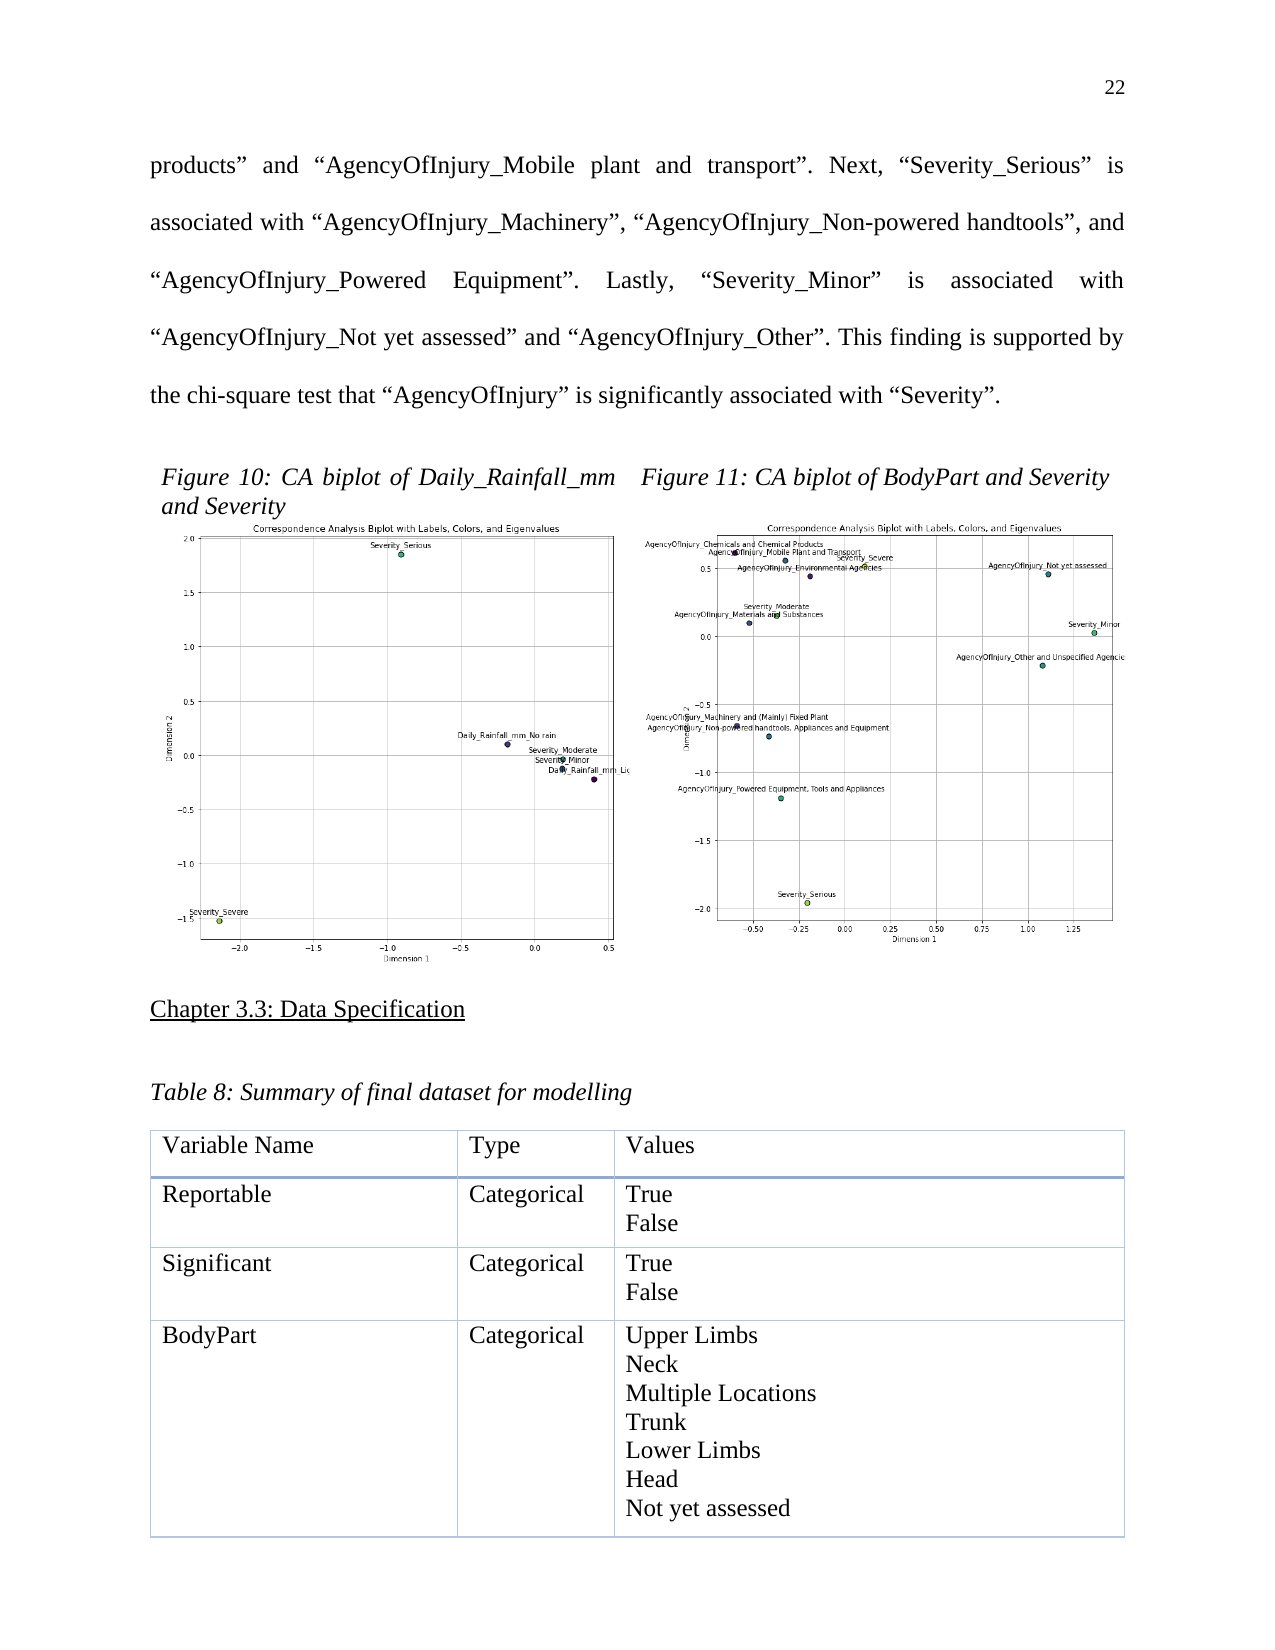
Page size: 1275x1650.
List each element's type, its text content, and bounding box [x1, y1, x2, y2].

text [150, 150, 1125, 409]
table_cell Categorical [458, 1248, 614, 1319]
table_header Figure 10: CA biplot of Daily_Rainfall_mm and Severity [150, 463, 629, 520]
table_cell [630, 520, 1125, 990]
table_header Type [458, 1131, 614, 1176]
picture [161, 520, 630, 967]
table_header Figure 11: CA biplot of BodyPart and Severity [630, 463, 1125, 520]
text Table 8: Summary of final dataset for modelling [150, 1077, 1125, 1106]
table_cell Categorical [458, 1179, 614, 1247]
table_cell [150, 520, 629, 990]
table_cell True False [615, 1248, 1124, 1319]
table_header Variable Name [151, 1131, 457, 1176]
table_cell Reportable [151, 1179, 457, 1247]
picture [640, 520, 1125, 947]
table_cell Categorical [458, 1321, 614, 1536]
subtitle Chapter 3.3: Data Specification [150, 994, 1125, 1023]
table_cell Significant [151, 1248, 457, 1319]
table_cell BodyPart [151, 1321, 457, 1536]
table_cell True False [615, 1179, 1124, 1247]
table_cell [615, 1321, 1124, 1536]
table_header Values [615, 1131, 1124, 1176]
